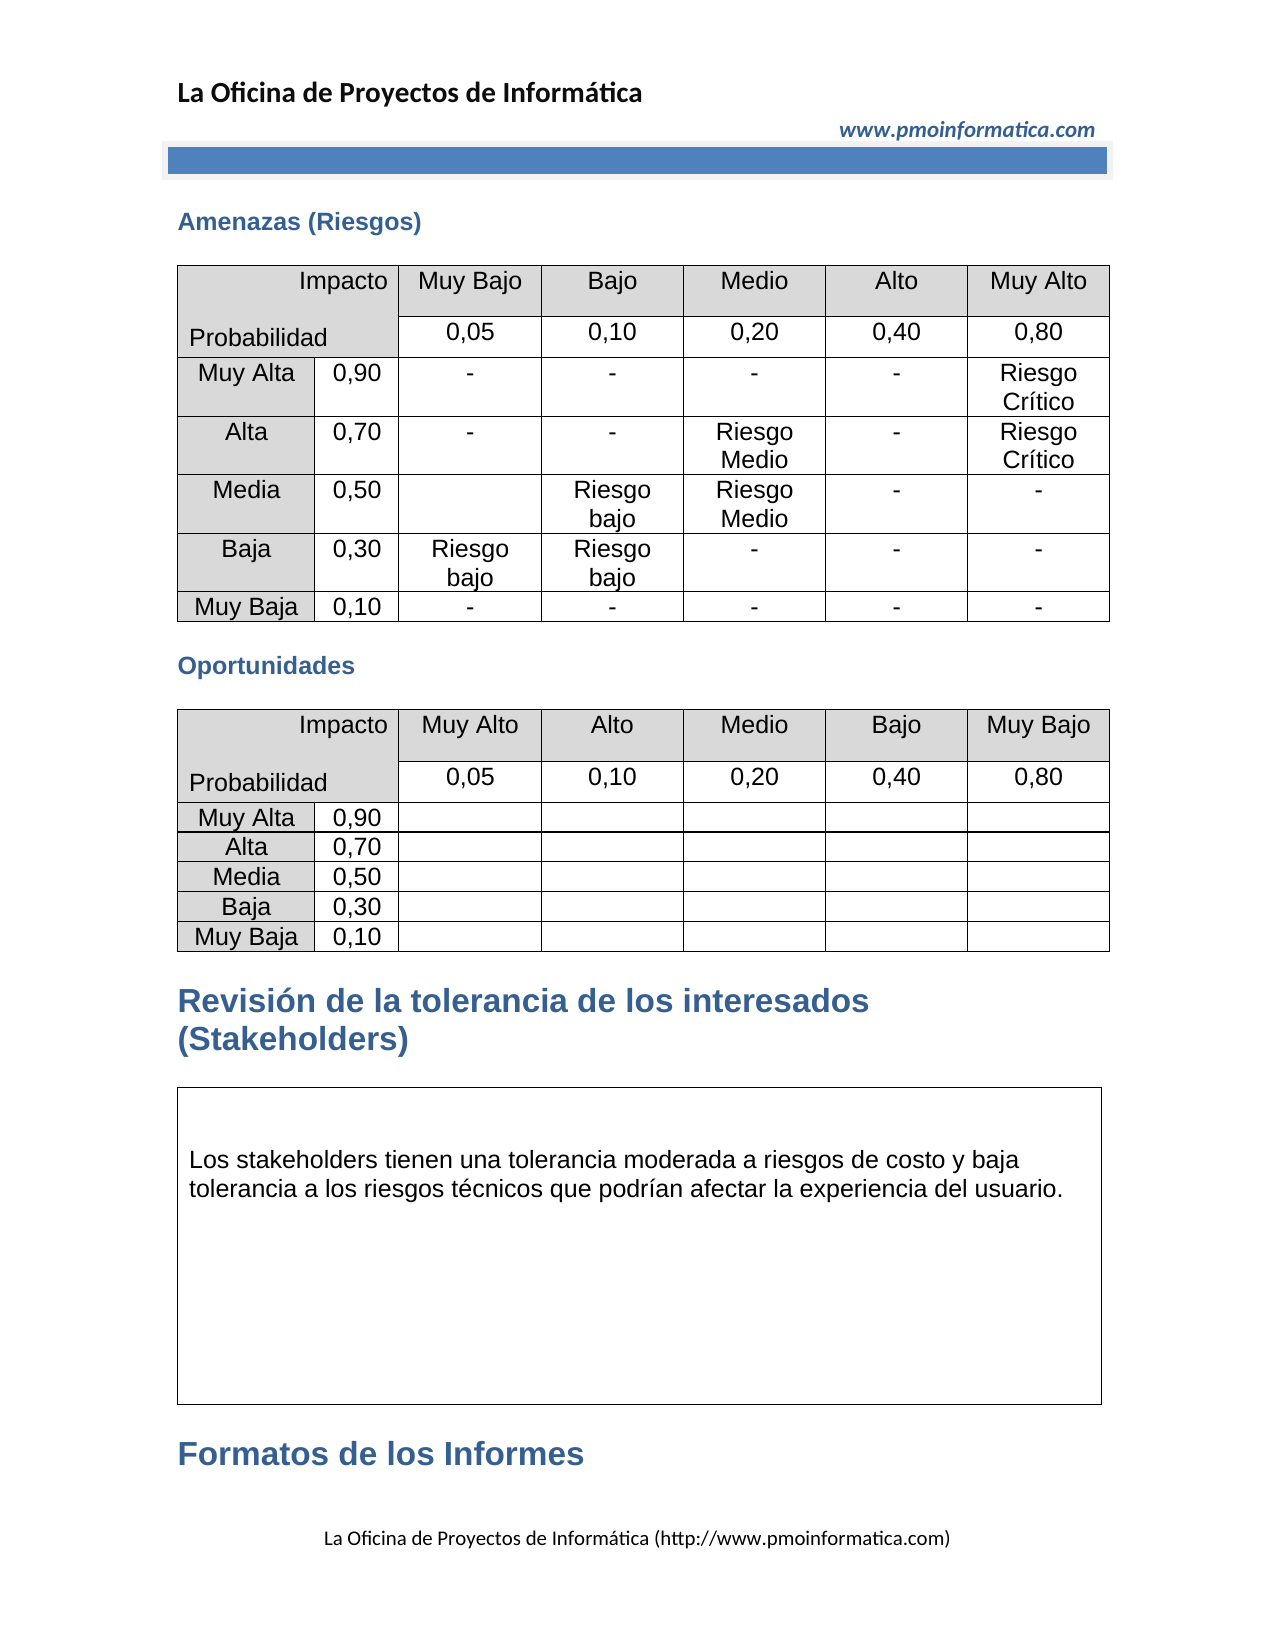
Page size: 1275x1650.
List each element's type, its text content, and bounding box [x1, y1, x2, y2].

table_cell [542, 862, 683, 891]
table_cell [826, 833, 967, 861]
table_cell 0,05 [399, 762, 541, 802]
table_cell - [684, 358, 825, 416]
table_cell Riesgo Medio [684, 475, 825, 533]
table_cell Riesgo bajo [399, 534, 541, 591]
table_cell 0,50 [315, 862, 398, 891]
table_cell - [968, 592, 1109, 621]
table_cell Muy Baja [178, 922, 314, 951]
table_cell [826, 922, 967, 951]
table_cell [968, 922, 1109, 951]
table_header Alto [826, 266, 967, 316]
table_header Los stakeholders tienen una tolerancia moderada a riesgos de costo y baja tolerancia a los riesgos técnicos que podrían afectar la experiencia del usuario. [178, 1088, 1101, 1404]
table_cell - [542, 592, 683, 621]
table_cell 0,80 [968, 762, 1109, 802]
table_header Muy Alto [399, 710, 541, 761]
table_cell - [684, 592, 825, 621]
table_header Impacto Probabilidad [178, 710, 398, 802]
table_cell - [826, 534, 967, 591]
text Revisión de la tolerancia de los interesados (Stakeholders) [177, 981, 1098, 1058]
table_cell - [826, 358, 967, 416]
text Oportunidades [177, 651, 1098, 680]
table_cell Riesgo Crítico [968, 417, 1109, 474]
table_cell [684, 862, 825, 891]
table_cell 0,10 [315, 592, 398, 621]
table_cell [542, 833, 683, 861]
table_cell [399, 922, 541, 951]
table_cell [399, 833, 541, 861]
table_cell Baja [178, 892, 314, 921]
table_cell 0,30 [315, 892, 398, 921]
table_cell - [399, 592, 541, 621]
table_header Alto [542, 710, 683, 761]
table_cell - [542, 417, 683, 474]
table_header Medio [684, 266, 825, 316]
table_header Medio [684, 710, 825, 761]
table_header Muy Bajo [399, 266, 541, 316]
table_cell Media [178, 475, 314, 533]
table_cell 0,40 [826, 762, 967, 802]
table_cell [826, 862, 967, 891]
table_cell 0,90 [315, 803, 398, 831]
table_cell [968, 862, 1109, 891]
table_cell [684, 833, 825, 861]
table_cell Alta [178, 833, 314, 861]
table_cell [399, 892, 541, 921]
table_cell [968, 803, 1109, 831]
table_cell 0,10 [315, 922, 398, 951]
table_cell [968, 833, 1109, 861]
table_cell 0,40 [826, 317, 967, 357]
table_cell [399, 803, 541, 831]
text Formatos de los Informes [177, 1434, 1098, 1473]
table_cell Riesgo Crítico [968, 358, 1109, 416]
text Amenazas (Riesgos) [177, 207, 1098, 236]
table_cell 0,90 [315, 358, 398, 416]
table_cell - [826, 475, 967, 533]
table_cell 0,30 [315, 534, 398, 591]
table_cell - [399, 358, 541, 416]
table_cell - [968, 475, 1109, 533]
table_cell 0,80 [968, 317, 1109, 357]
table_cell [826, 892, 967, 921]
table_header Impacto Probabilidad [178, 266, 398, 357]
table_cell Riesgo bajo [542, 534, 683, 591]
table_cell 0,70 [315, 417, 398, 474]
table_cell Baja [178, 534, 314, 591]
table_cell [542, 922, 683, 951]
table_cell [399, 862, 541, 891]
table_cell Media [178, 862, 314, 891]
table_header Muy Alto [968, 266, 1109, 316]
table_cell 0,05 [399, 317, 541, 357]
table_cell [684, 892, 825, 921]
table_cell 0,10 [542, 762, 683, 802]
table_cell 0,20 [684, 762, 825, 802]
table_cell - [826, 417, 967, 474]
table_cell - [826, 592, 967, 621]
table_cell Muy Baja [178, 592, 314, 621]
table_cell 0,70 [315, 833, 398, 861]
table_cell Muy Alta [178, 803, 314, 831]
table_cell [684, 803, 825, 831]
table_cell Riesgo Medio [684, 417, 825, 474]
table_cell Riesgo bajo [542, 475, 683, 533]
table_header Bajo [826, 710, 967, 761]
table_cell Muy Alta [178, 358, 314, 416]
table_cell Alta [178, 417, 314, 474]
table_cell [542, 803, 683, 831]
table_cell 0,10 [542, 317, 683, 357]
table_cell - [968, 534, 1109, 591]
table_cell 0,50 [315, 475, 398, 533]
table_cell - [399, 417, 541, 474]
table_cell [826, 803, 967, 831]
table_cell - [684, 534, 825, 591]
table_cell [399, 475, 541, 533]
table_header Bajo [542, 266, 683, 316]
table_cell 0,20 [684, 317, 825, 357]
table_cell - [542, 358, 683, 416]
table_cell [684, 922, 825, 951]
table_cell [542, 892, 683, 921]
table_cell [968, 892, 1109, 921]
table_header Muy Bajo [968, 710, 1109, 761]
